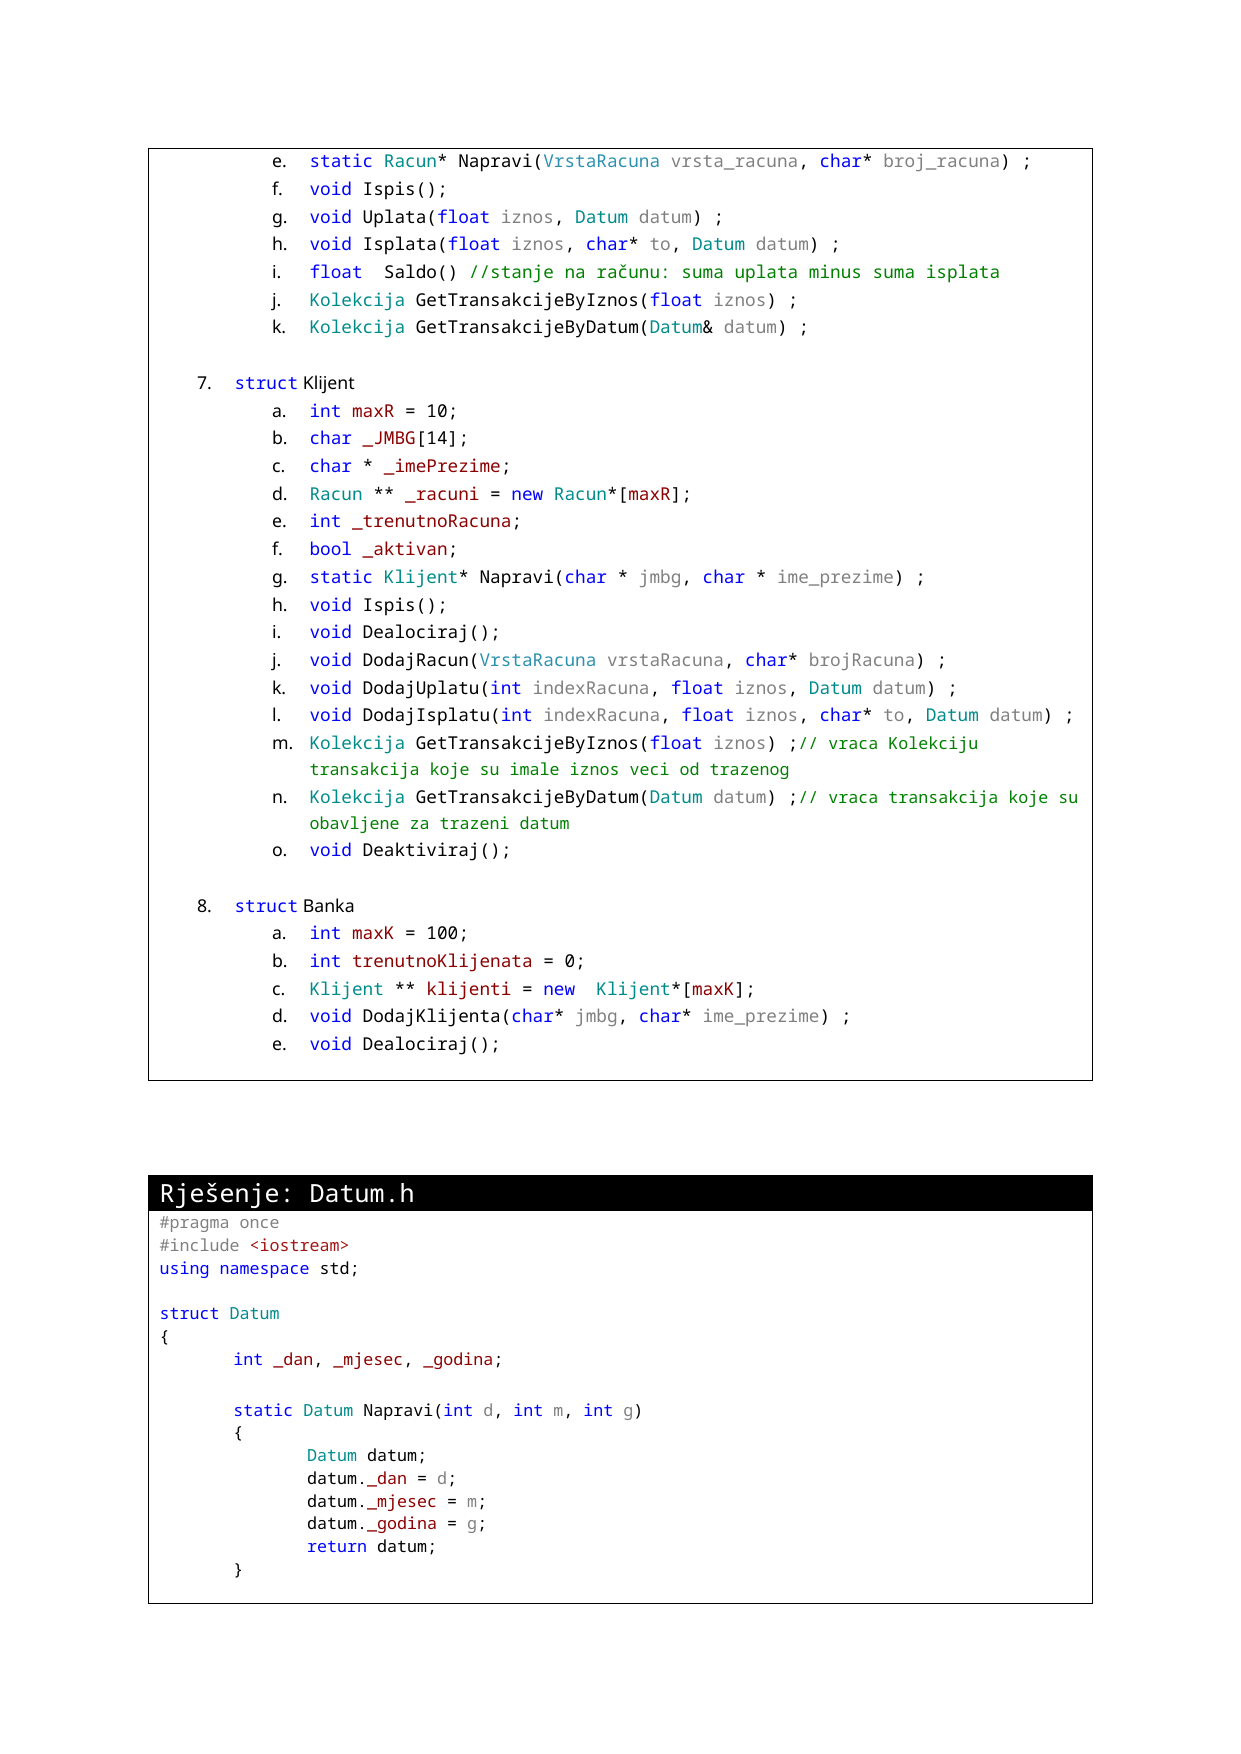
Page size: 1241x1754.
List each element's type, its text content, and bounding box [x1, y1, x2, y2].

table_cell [149, 1211, 1092, 1603]
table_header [149, 149, 1092, 1080]
table_header Rješenje: Datum.h [149, 1176, 1092, 1210]
